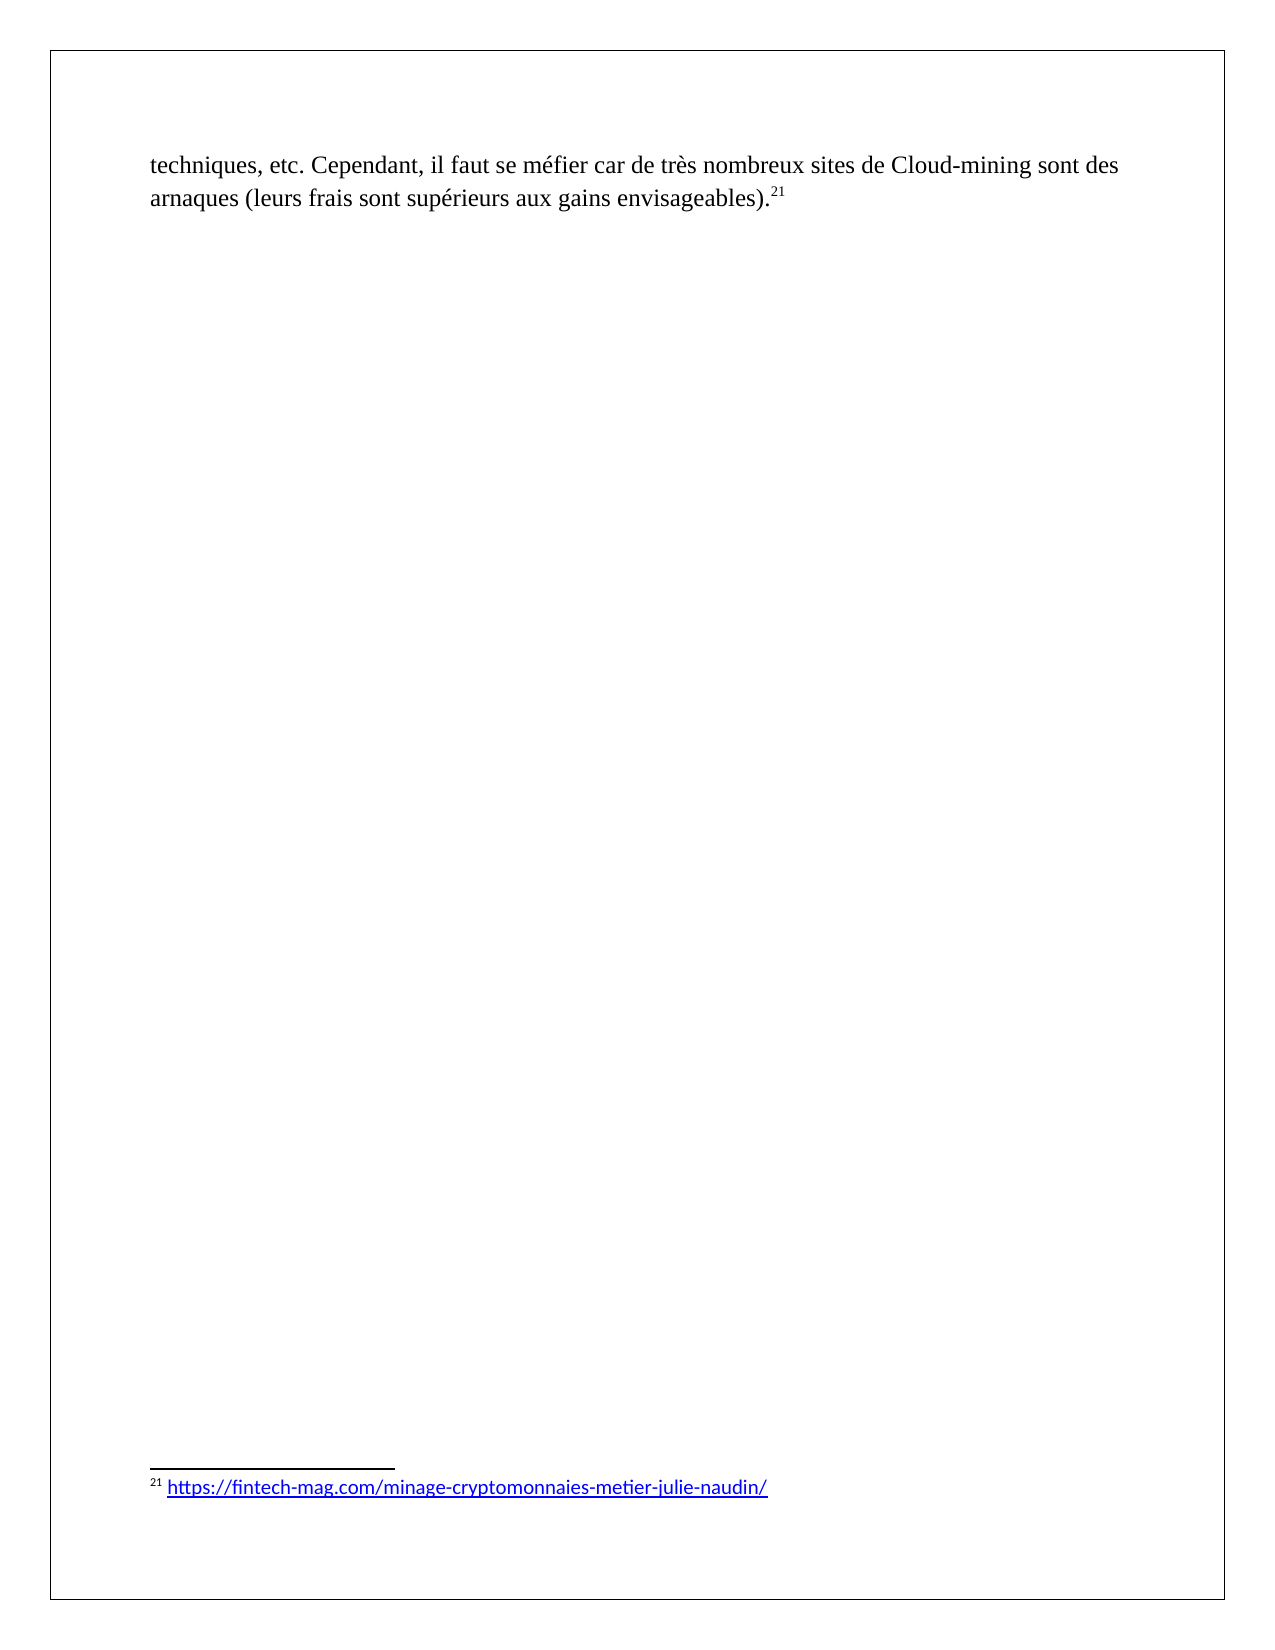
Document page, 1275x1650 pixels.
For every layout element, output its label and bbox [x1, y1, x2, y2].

text [150, 150, 1125, 212]
